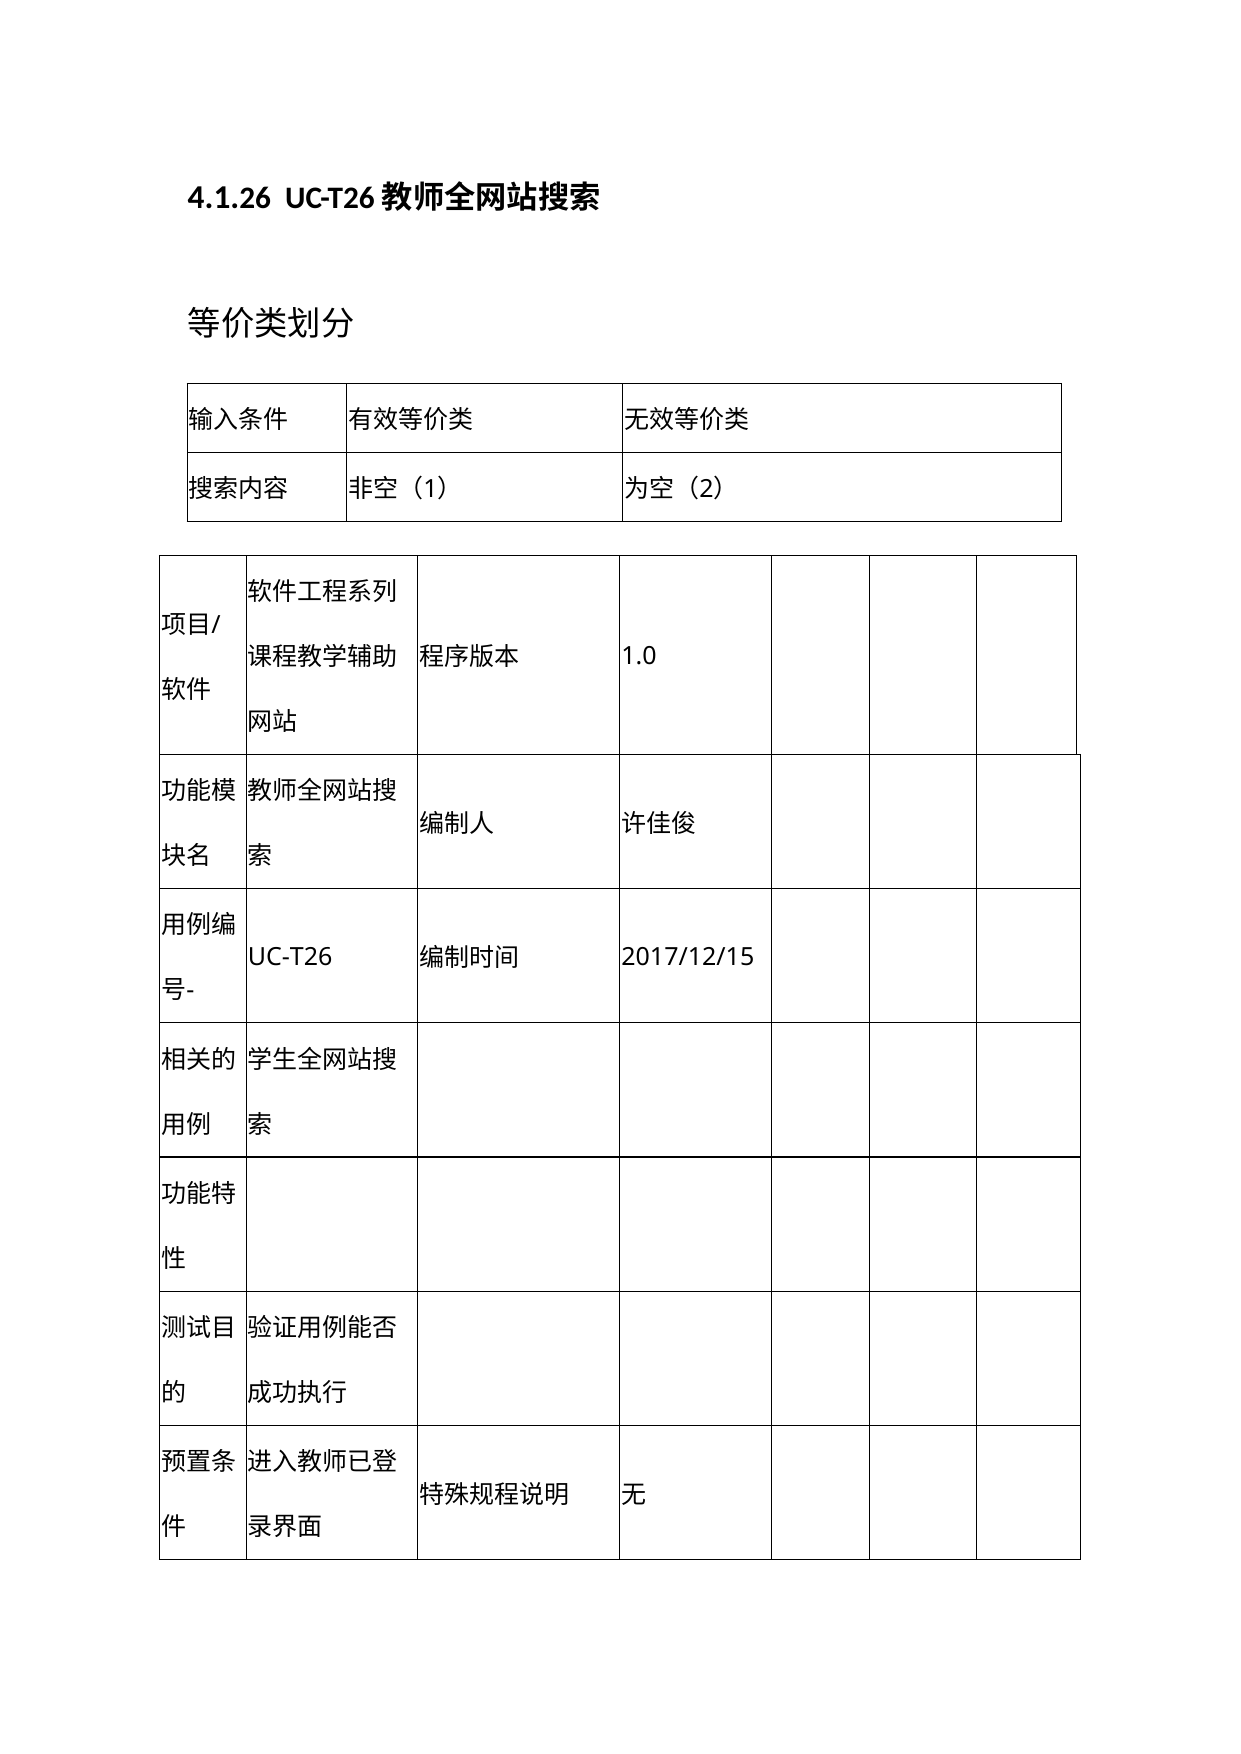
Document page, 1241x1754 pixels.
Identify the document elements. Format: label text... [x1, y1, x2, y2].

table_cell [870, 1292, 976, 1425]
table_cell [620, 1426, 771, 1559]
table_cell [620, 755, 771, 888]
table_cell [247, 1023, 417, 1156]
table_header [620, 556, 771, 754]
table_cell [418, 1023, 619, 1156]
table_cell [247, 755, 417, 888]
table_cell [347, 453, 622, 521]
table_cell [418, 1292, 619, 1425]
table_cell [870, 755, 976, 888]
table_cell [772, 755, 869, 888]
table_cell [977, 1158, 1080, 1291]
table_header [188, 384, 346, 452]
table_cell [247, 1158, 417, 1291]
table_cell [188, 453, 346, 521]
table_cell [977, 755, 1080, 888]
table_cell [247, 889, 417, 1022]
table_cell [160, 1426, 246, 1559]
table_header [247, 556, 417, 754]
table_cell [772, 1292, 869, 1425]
subtitle 4.1.26 UC-T26 教师全网站搜索 [187, 162, 1053, 227]
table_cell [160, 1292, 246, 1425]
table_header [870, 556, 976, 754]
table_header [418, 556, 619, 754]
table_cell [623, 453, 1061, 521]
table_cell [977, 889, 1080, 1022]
text 等价类划分 [187, 289, 1053, 354]
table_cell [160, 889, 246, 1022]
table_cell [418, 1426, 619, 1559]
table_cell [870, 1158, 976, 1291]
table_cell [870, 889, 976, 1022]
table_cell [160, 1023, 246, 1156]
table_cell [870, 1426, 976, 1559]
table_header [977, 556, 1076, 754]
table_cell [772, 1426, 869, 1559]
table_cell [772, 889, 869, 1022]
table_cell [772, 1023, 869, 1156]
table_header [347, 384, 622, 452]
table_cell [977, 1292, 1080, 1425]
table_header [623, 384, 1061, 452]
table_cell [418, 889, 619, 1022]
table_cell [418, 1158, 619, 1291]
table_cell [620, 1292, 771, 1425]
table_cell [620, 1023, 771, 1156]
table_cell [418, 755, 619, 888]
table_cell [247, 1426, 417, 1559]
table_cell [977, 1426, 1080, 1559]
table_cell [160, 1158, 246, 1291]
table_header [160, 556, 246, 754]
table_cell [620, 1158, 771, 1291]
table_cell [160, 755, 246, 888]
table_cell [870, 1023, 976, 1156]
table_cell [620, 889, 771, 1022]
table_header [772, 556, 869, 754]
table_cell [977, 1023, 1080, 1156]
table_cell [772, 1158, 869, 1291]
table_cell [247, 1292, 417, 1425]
